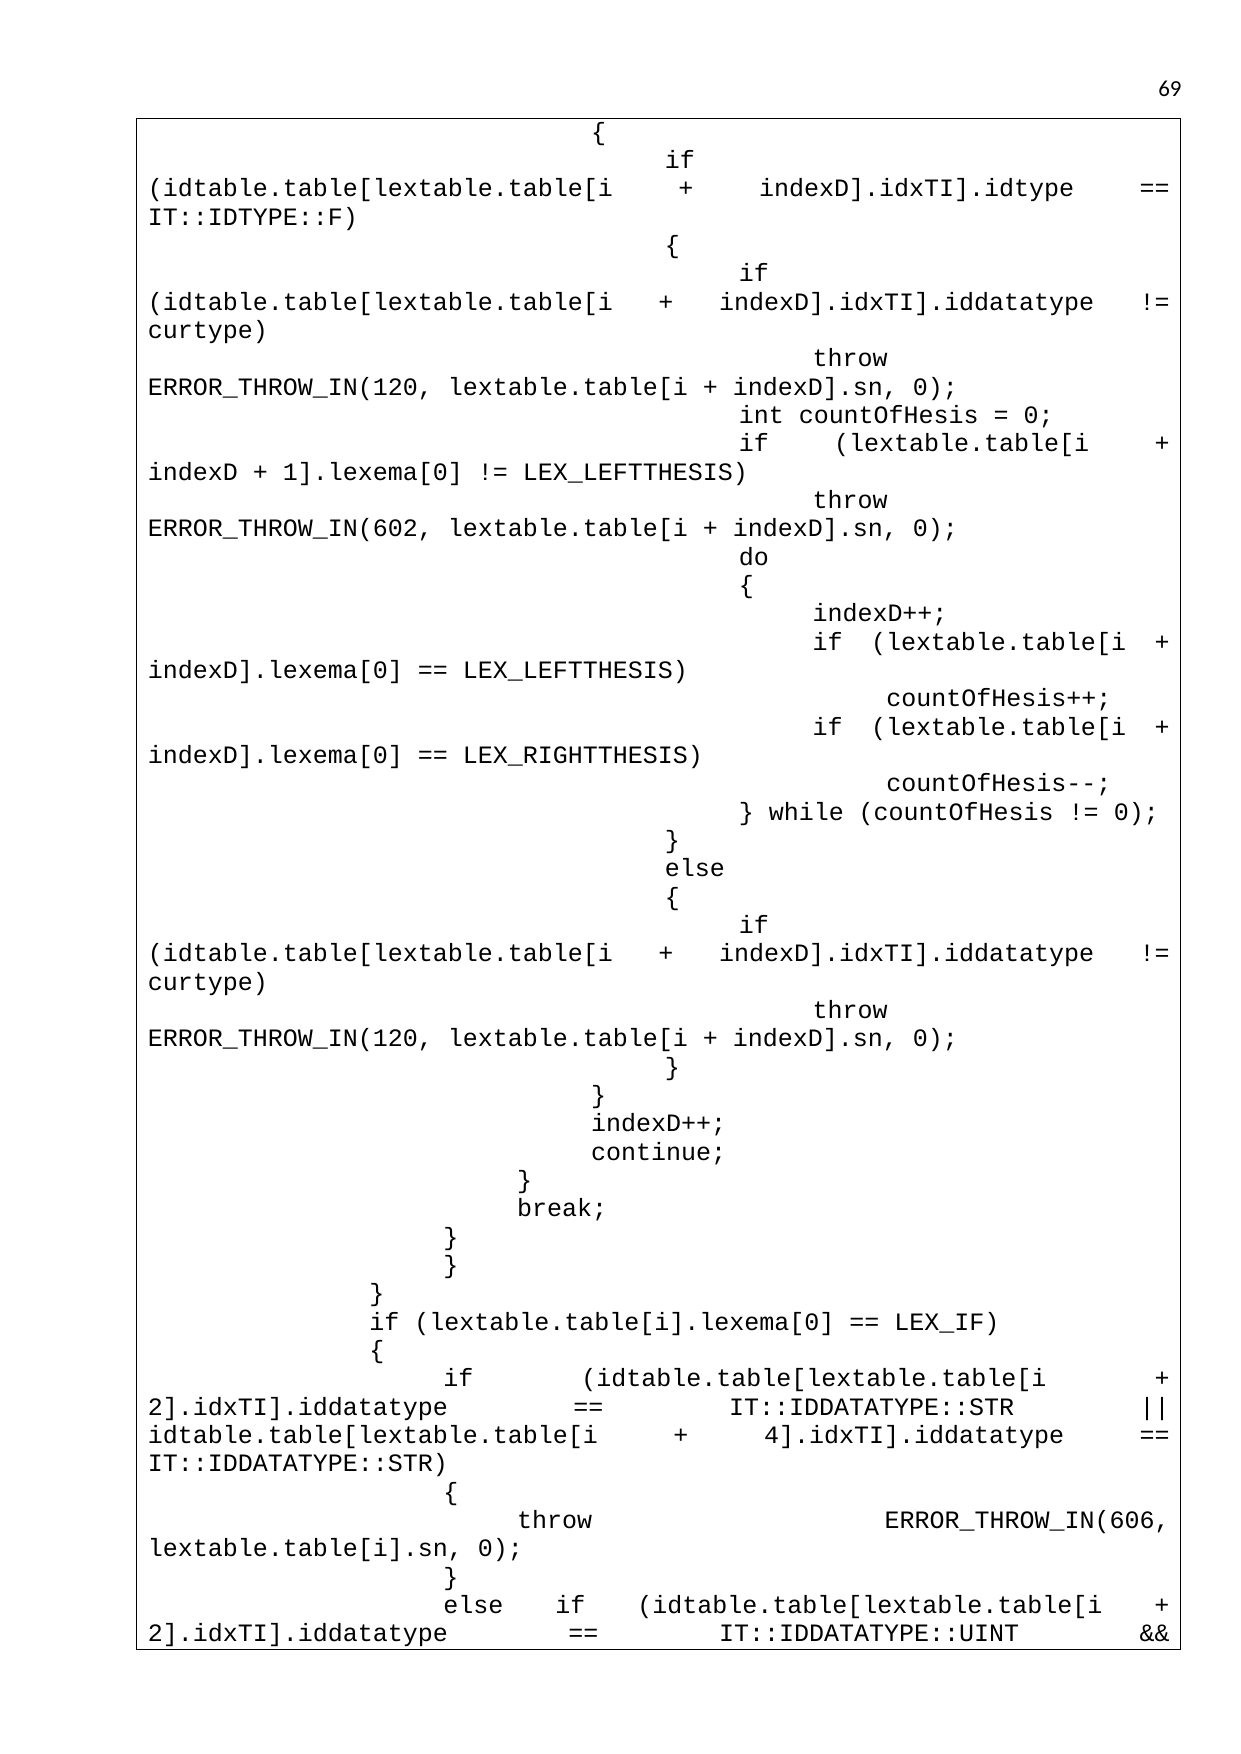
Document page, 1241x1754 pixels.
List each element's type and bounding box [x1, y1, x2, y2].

table_cell [137, 119, 1180, 1649]
